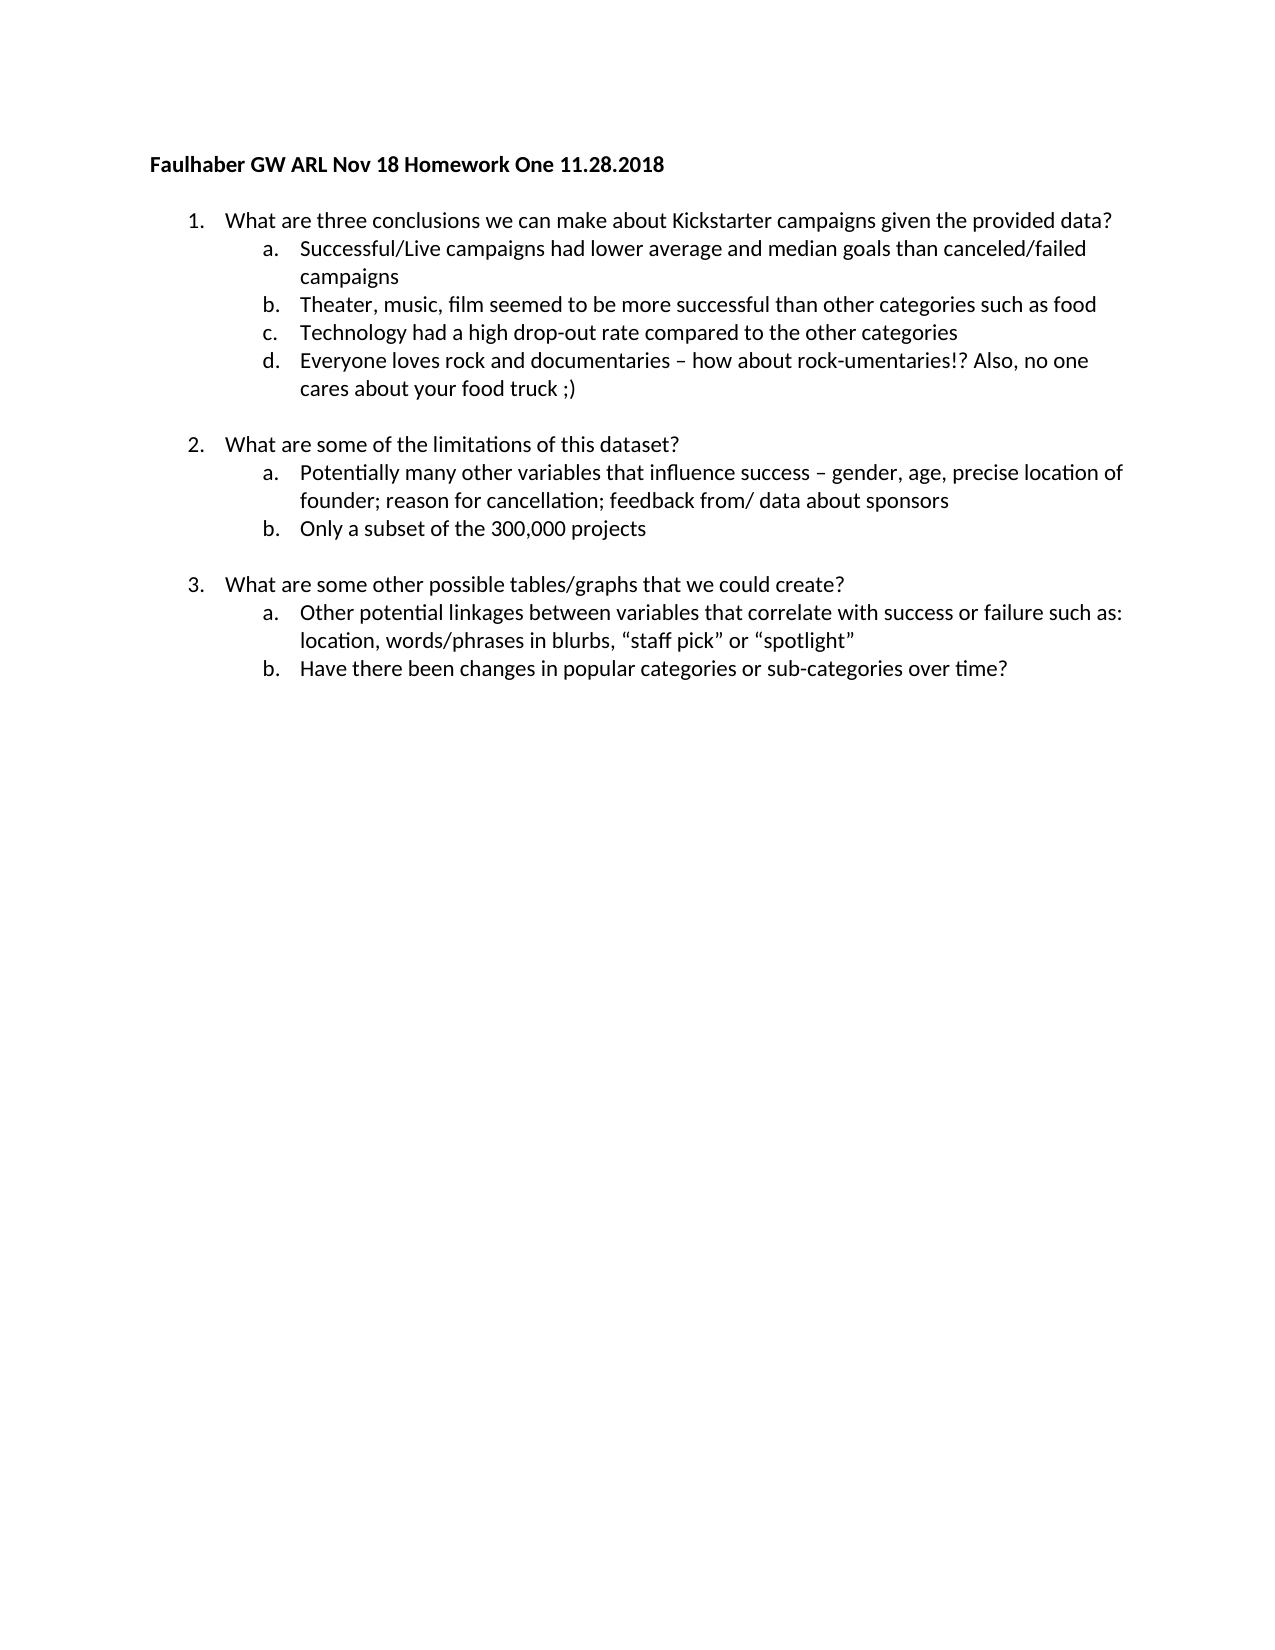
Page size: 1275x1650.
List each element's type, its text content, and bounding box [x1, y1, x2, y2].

list What are some other possible tables/graphs that we could create? [187, 570, 1125, 598]
list Other potential linkages between variables that correlate with success or failure such as: location, words/phrases in blurbs, “staff pick” or “spotlight” [262, 598, 1125, 654]
list Have there been changes in popular categories or sub-categories over time? [262, 654, 1125, 682]
text Faulhaber GW ARL Nov 18 Homework One 11.28.2018 [150, 150, 1125, 178]
list Technology had a high drop-out rate compared to the other categories [262, 318, 1125, 346]
list Successful/Live campaigns had lower average and median goals than canceled/failed campaigns [262, 234, 1125, 290]
list Theater, music, film seemed to be more successful than other categories such as food [262, 290, 1125, 318]
list What are three conclusions we can make about Kickstarter campaigns given the provided data? [187, 206, 1125, 234]
list What are some of the limitations of this dataset? [187, 430, 1125, 458]
list Only a subset of the 300,000 projects [262, 514, 1125, 542]
list Everyone loves rock and documentaries – how about rock-umentaries!? Also, no one cares about your food truck ;) [262, 346, 1125, 402]
list Potentially many other variables that influence success – gender, age, precise location of founder; reason for cancellation; feedback from/ data about sponsors [262, 458, 1125, 514]
